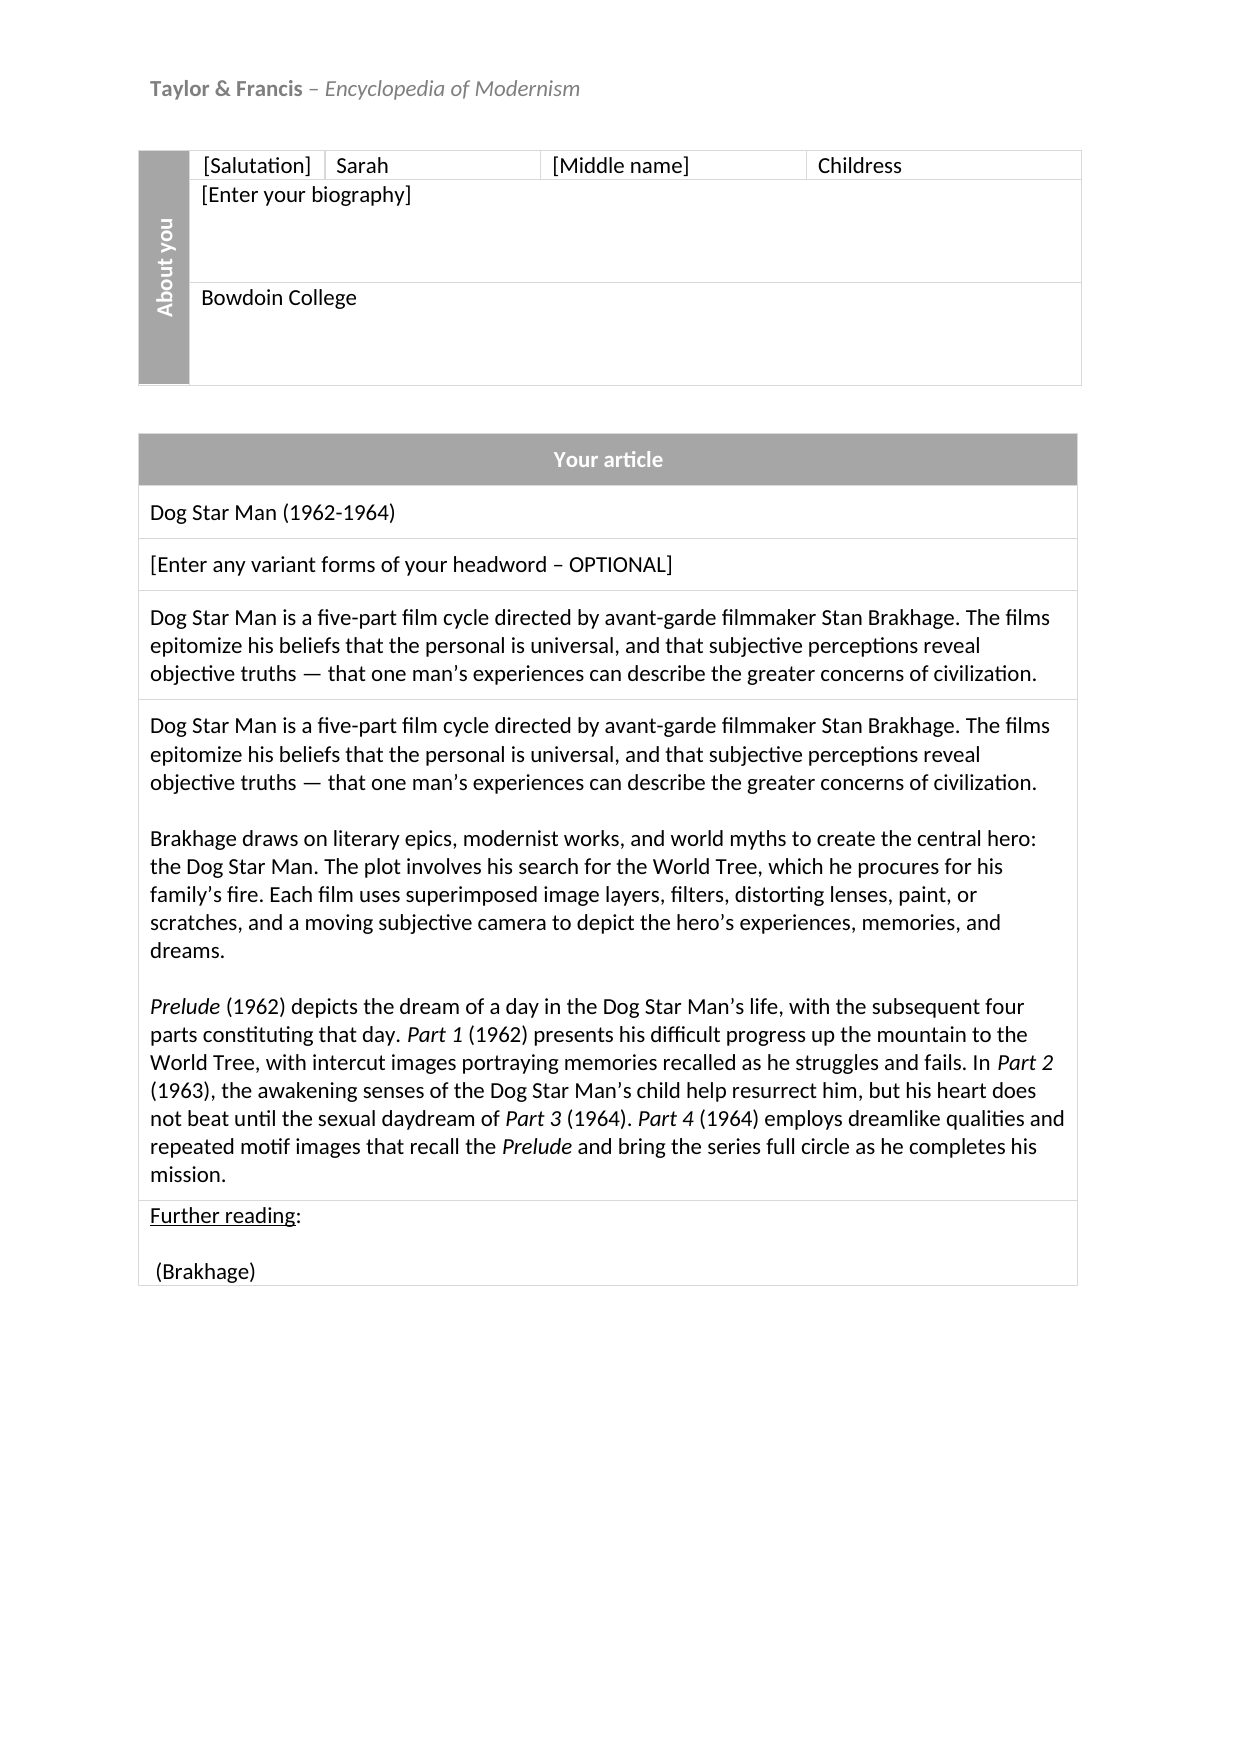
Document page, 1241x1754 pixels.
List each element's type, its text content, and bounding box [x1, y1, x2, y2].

table_header About you [139, 151, 189, 384]
table_header Your article [139, 434, 1077, 485]
table_cell Further reading: [139, 1201, 1077, 1285]
